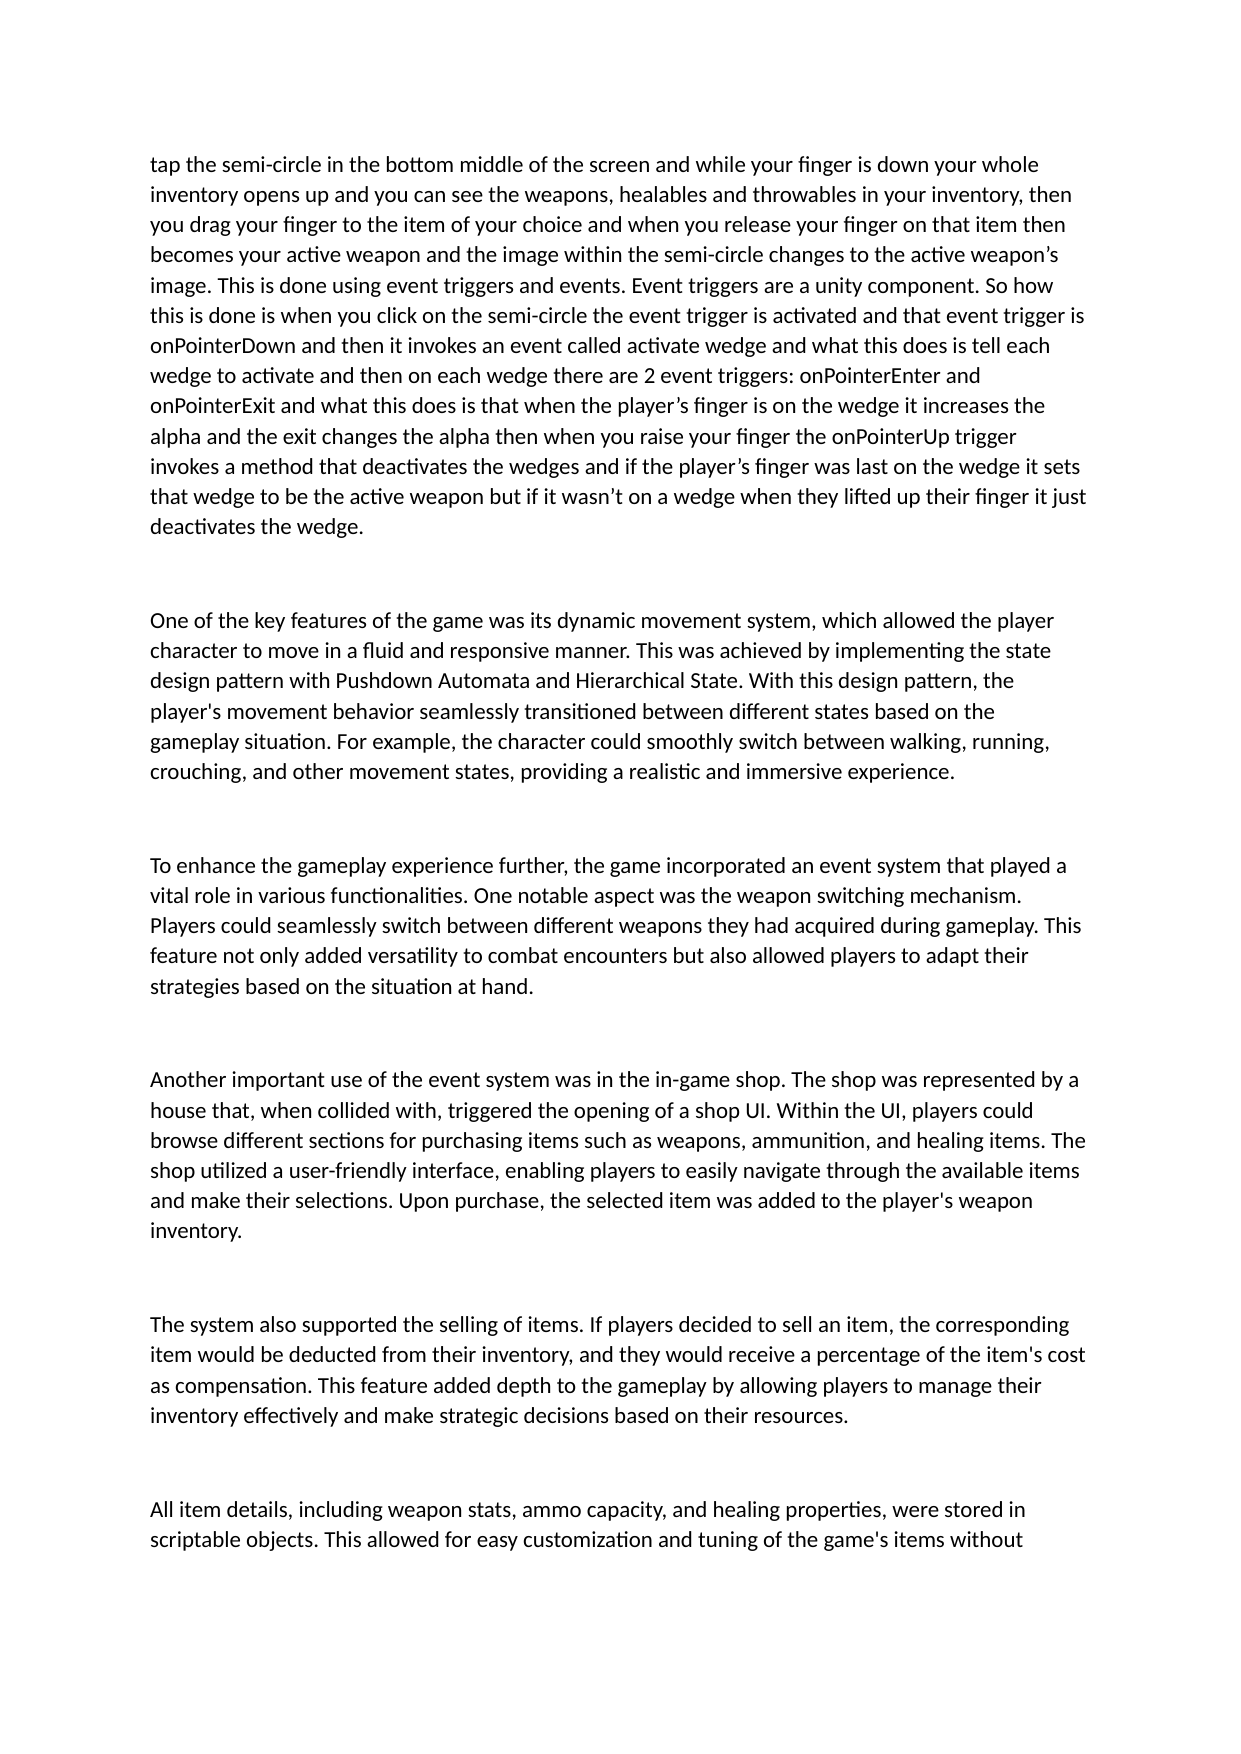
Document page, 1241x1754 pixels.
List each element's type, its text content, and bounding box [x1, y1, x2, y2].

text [150, 1495, 1090, 1553]
text Another important use of the event system was in the in-game shop. The shop was represented by a house that, when collided with, triggered the opening of a shop UI. Within the UI, players could browse different sections for purchasing items such as weapons, ammunition, and healing items. The shop utilized a user-friendly interface, enabling players to easily navigate through the available items and make their selections. Upon purchase, the selected item was added to the player's weapon inventory. [150, 1066, 1090, 1245]
text One of the key features of the game was its dynamic movement system, which allowed the player character to move in a fluid and responsive manner. This was achieved by implementing the state design pattern with Pushdown Automata and Hierarchical State. With this design pattern, the player's movement behavior seamlessly transitioned between different states based on the gameplay situation. For example, the character could smoothly switch between walking, running, crouching, and other movement states, providing a realistic and immersive experience. [150, 606, 1090, 785]
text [150, 150, 1090, 541]
text The system also supported the selling of items. If players decided to sell an item, the corresponding item would be deducted from their inventory, and they would receive a percentage of the item's cost as compensation. This feature added depth to the gameplay by allowing players to manage their inventory effectively and make strategic decisions based on their resources. [150, 1310, 1090, 1429]
text To enhance the gameplay experience further, the game incorporated an event system that played a vital role in various functionalities. One notable aspect was the weapon switching mechanism. Players could seamlessly switch between different weapons they had acquired during gameplay. This feature not only added versatility to combat encounters but also allowed players to adapt their strategies based on the situation at hand. [150, 851, 1090, 1000]
